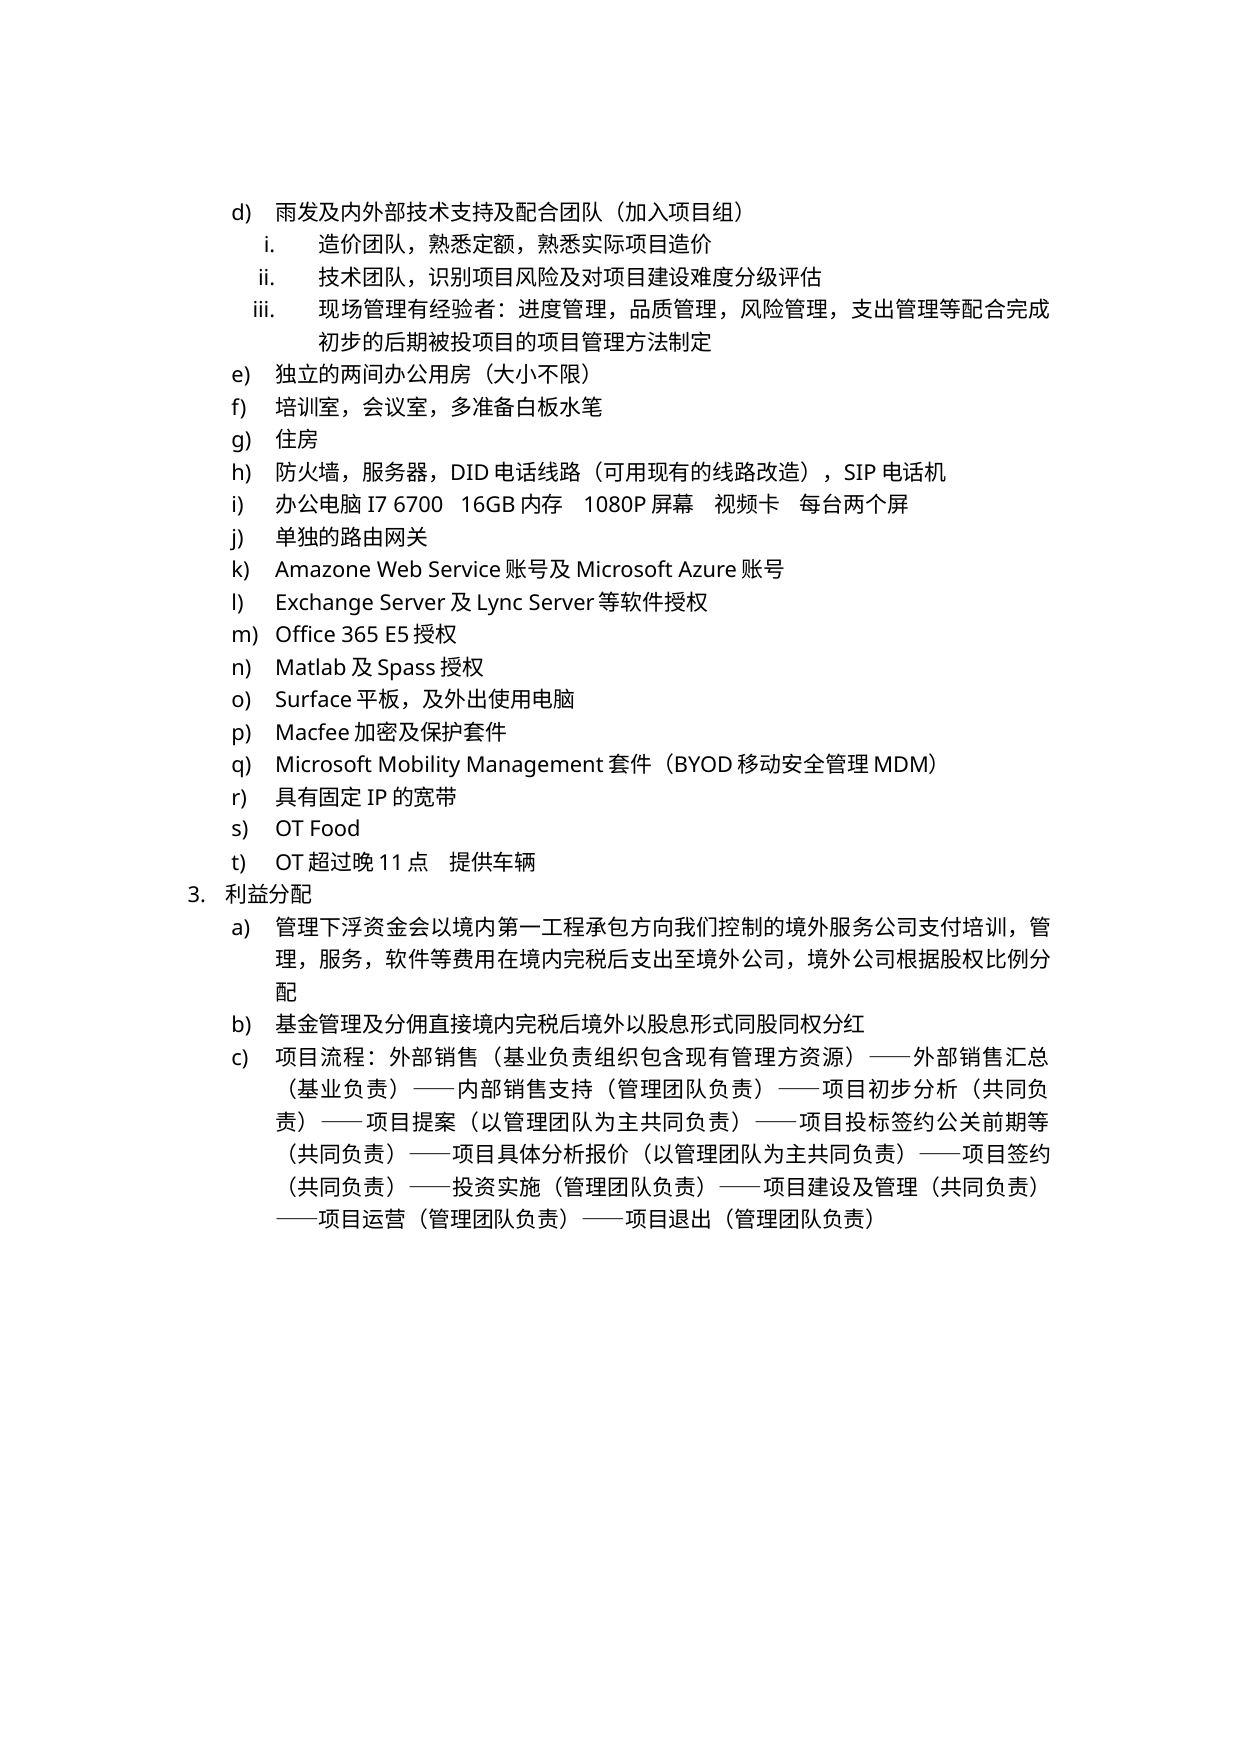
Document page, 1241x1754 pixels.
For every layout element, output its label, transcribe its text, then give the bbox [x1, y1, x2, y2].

list Surface平板，及外出使用电脑 [231, 682, 1053, 714]
list Office 365 E5授权 [231, 617, 1053, 649]
list 独立的两间办公用房（大小不限） [231, 357, 1053, 389]
list 管理下浮资金会以境内第一工程承包方向我们控制的境外服务公司支付培训，管理，服务，软件等费用在境内完税后支出至境外公司，境外公司根据股权比例分配 [231, 909, 1053, 1007]
list 基金管理及分佣直接境内完税后境外以股息形式同股同权分红 [231, 1007, 1053, 1039]
list Matlab及Spass授权 [231, 649, 1053, 682]
list 雨发及内外部技术支持及配合团队（加入项目组） [231, 194, 1053, 227]
list 现场管理有经验者：进度管理，品质管理，风险管理，支出管理等配合完成初步的后期被投项目的项目管理方法制定 [275, 292, 1053, 357]
list Exchange Server及Lync Server等软件授权 [231, 584, 1053, 617]
list 具有固定IP的宽带 [231, 779, 1053, 812]
list Amazone Web Service账号及Microsoft Azure账号 [231, 552, 1053, 584]
list 造价团队，熟悉定额，熟悉实际项目造价 [275, 227, 1053, 259]
list Microsoft Mobility Management套件（BYOD移动安全管理MDM） [231, 747, 1053, 779]
list 办公电脑 I7 6700 16GB内存 1080P屏幕 视频卡 每台两个屏 [231, 487, 1053, 519]
list 技术团队，识别项目风险及对项目建设难度分级评估 [275, 259, 1053, 292]
list 项目流程：外部销售（基业负责组织包含现有管理方资源）——外部销售汇总（基业负责）——内部销售支持（管理团队负责）——项目初步分析（共同负责）——项目提案（以管理团队为主共同负责）——项目投标签约公关前期等（共同负责）——项目具体分析报价（以管理团队为主共同负责）——项目签约（共同负责）——投资实施（管理团队负责）——项目建设及管理（共同负责）——项目运营（管理团队负责）——项目退出（管理团队负责） [231, 1039, 1053, 1234]
list 防火墙，服务器，DID电话线路（可用现有的线路改造），SIP电话机 [231, 454, 1053, 487]
list 培训室，会议室，多准备白板水笔 [231, 389, 1053, 422]
list 单独的路由网关 [231, 519, 1053, 552]
list OT超过晚11点 提供车辆 [231, 844, 1053, 877]
list 住房 [231, 422, 1053, 454]
list OT Food [231, 812, 1053, 844]
list Macfee加密及保护套件 [231, 714, 1053, 747]
list 利益分配 [187, 877, 1053, 909]
